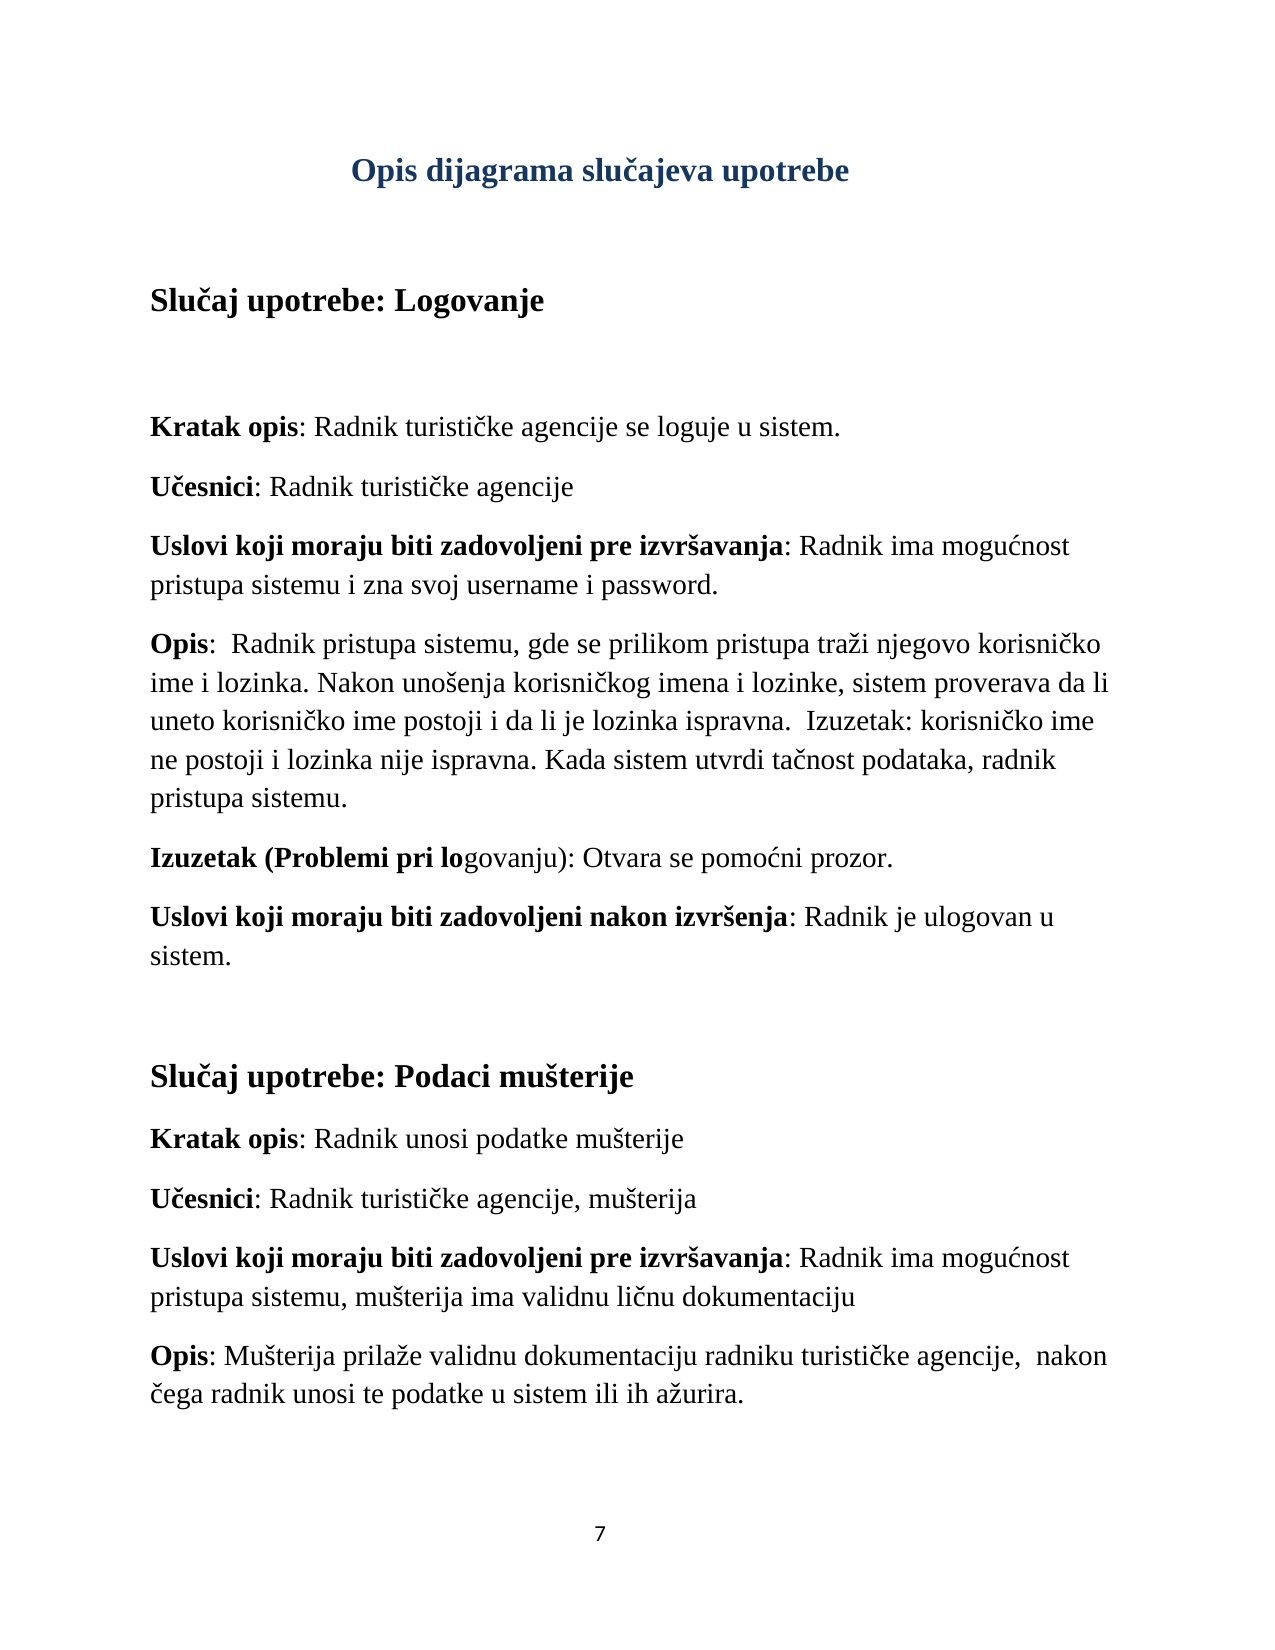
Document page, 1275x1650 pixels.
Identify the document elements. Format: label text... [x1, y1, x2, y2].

text Slučaj upotrebe: Podaci mušterije [112, 1056, 1125, 1095]
text Slučaj upotrebe: Logovanje [112, 280, 1125, 318]
text Opis dijagrama slučajeva upotrebe [75, 150, 1125, 188]
text Opis: Mušterija prilaže validnu dokumentaciju radniku turističke agencije, nakon čega radnik unosi te podatke u sistem ili ih ažurira. [150, 1338, 1125, 1410]
text Kratak opis: Radnik turističke agencije se loguje u sistem. [112, 409, 1125, 443]
text Učesnici: Radnik turističke agencije [112, 469, 1125, 502]
text Izuzetak (Problemi pri logovanju): Otvara se pomoćni prozor. [75, 840, 1125, 873]
text Uslovi koji moraju biti zadovoljeni nakon izvršenja: Radnik je ulogovan u sistem. [112, 899, 1125, 971]
text Uslovi koji moraju biti zadovoljeni pre izvršavanja: Radnik ima mogućnost pristupa sistemu i zna svoj username i password. [150, 528, 1125, 600]
text Uslovi koji moraju biti zadovoljeni pre izvršavanja: Radnik ima mogućnost pristupa sistemu, mušterija ima validnu ličnu dokumentaciju [150, 1240, 1125, 1312]
text Kratak opis: Radnik unosi podatke mušterije [112, 1121, 1125, 1155]
text Opis: Radnik pristupa sistemu, gde se prilikom pristupa traži njegovo korisničko ime i lozinka. Nakon unošenja korisničkog imena i lozinke, sistem proverava da li uneto korisničko ime postoji i da li je lozinka ispravna. Izuzetak: korisničko ime ne postoji i lozinka nije ispravna. Kada sistem utvrdi tačnost podataka, radnik pristupa sistemu. [150, 626, 1125, 814]
text Učesnici: Radnik turističke agencije, mušterija [112, 1181, 1125, 1214]
